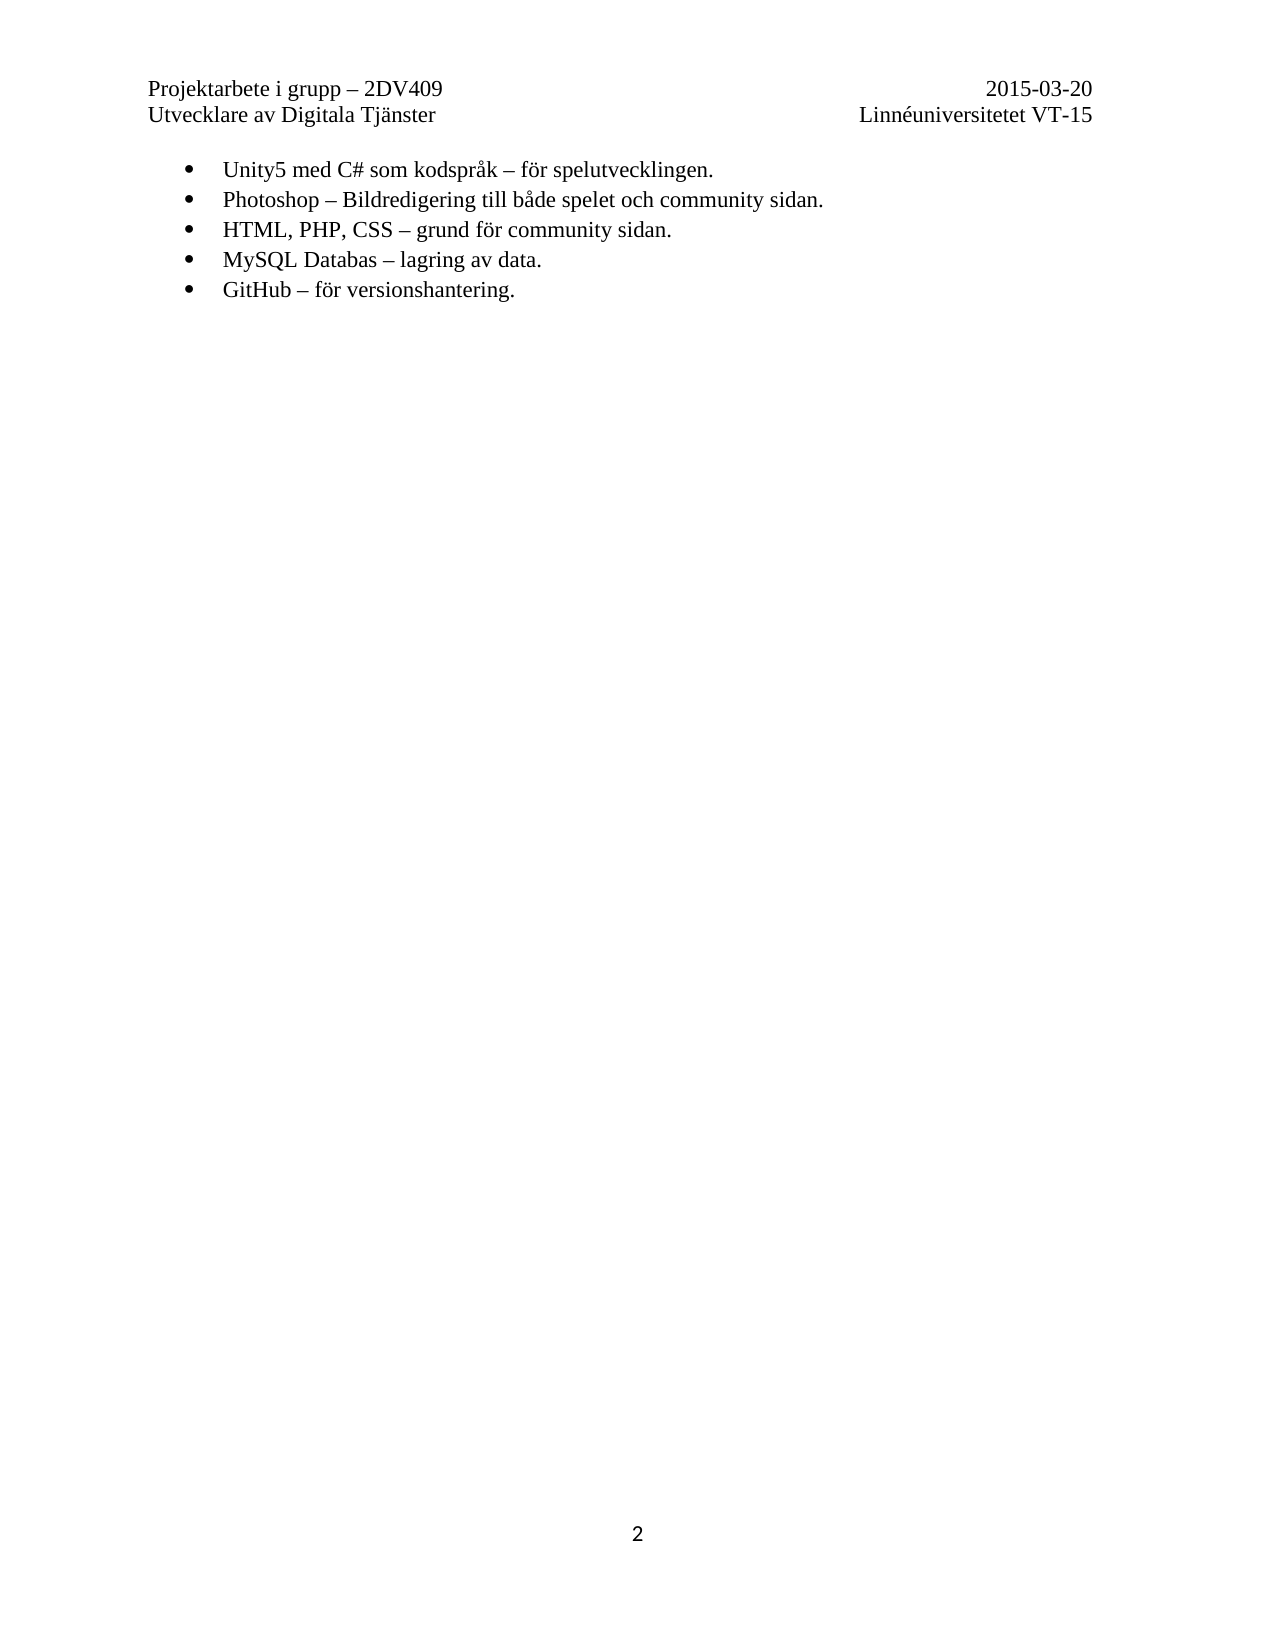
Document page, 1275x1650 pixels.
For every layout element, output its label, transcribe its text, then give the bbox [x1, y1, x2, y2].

list Photoshop – Bildredigering till både spelet och community sidan. [185, 186, 1127, 212]
list GitHub – för versionshantering. [185, 277, 1127, 303]
list Unity5 med C# som kodspråk – för spelutvecklingen. [185, 156, 1127, 182]
list HTML, PHP, CSS – grund för community sidan. [185, 216, 1127, 242]
list MySQL Databas – lagring av data. [185, 246, 1127, 273]
